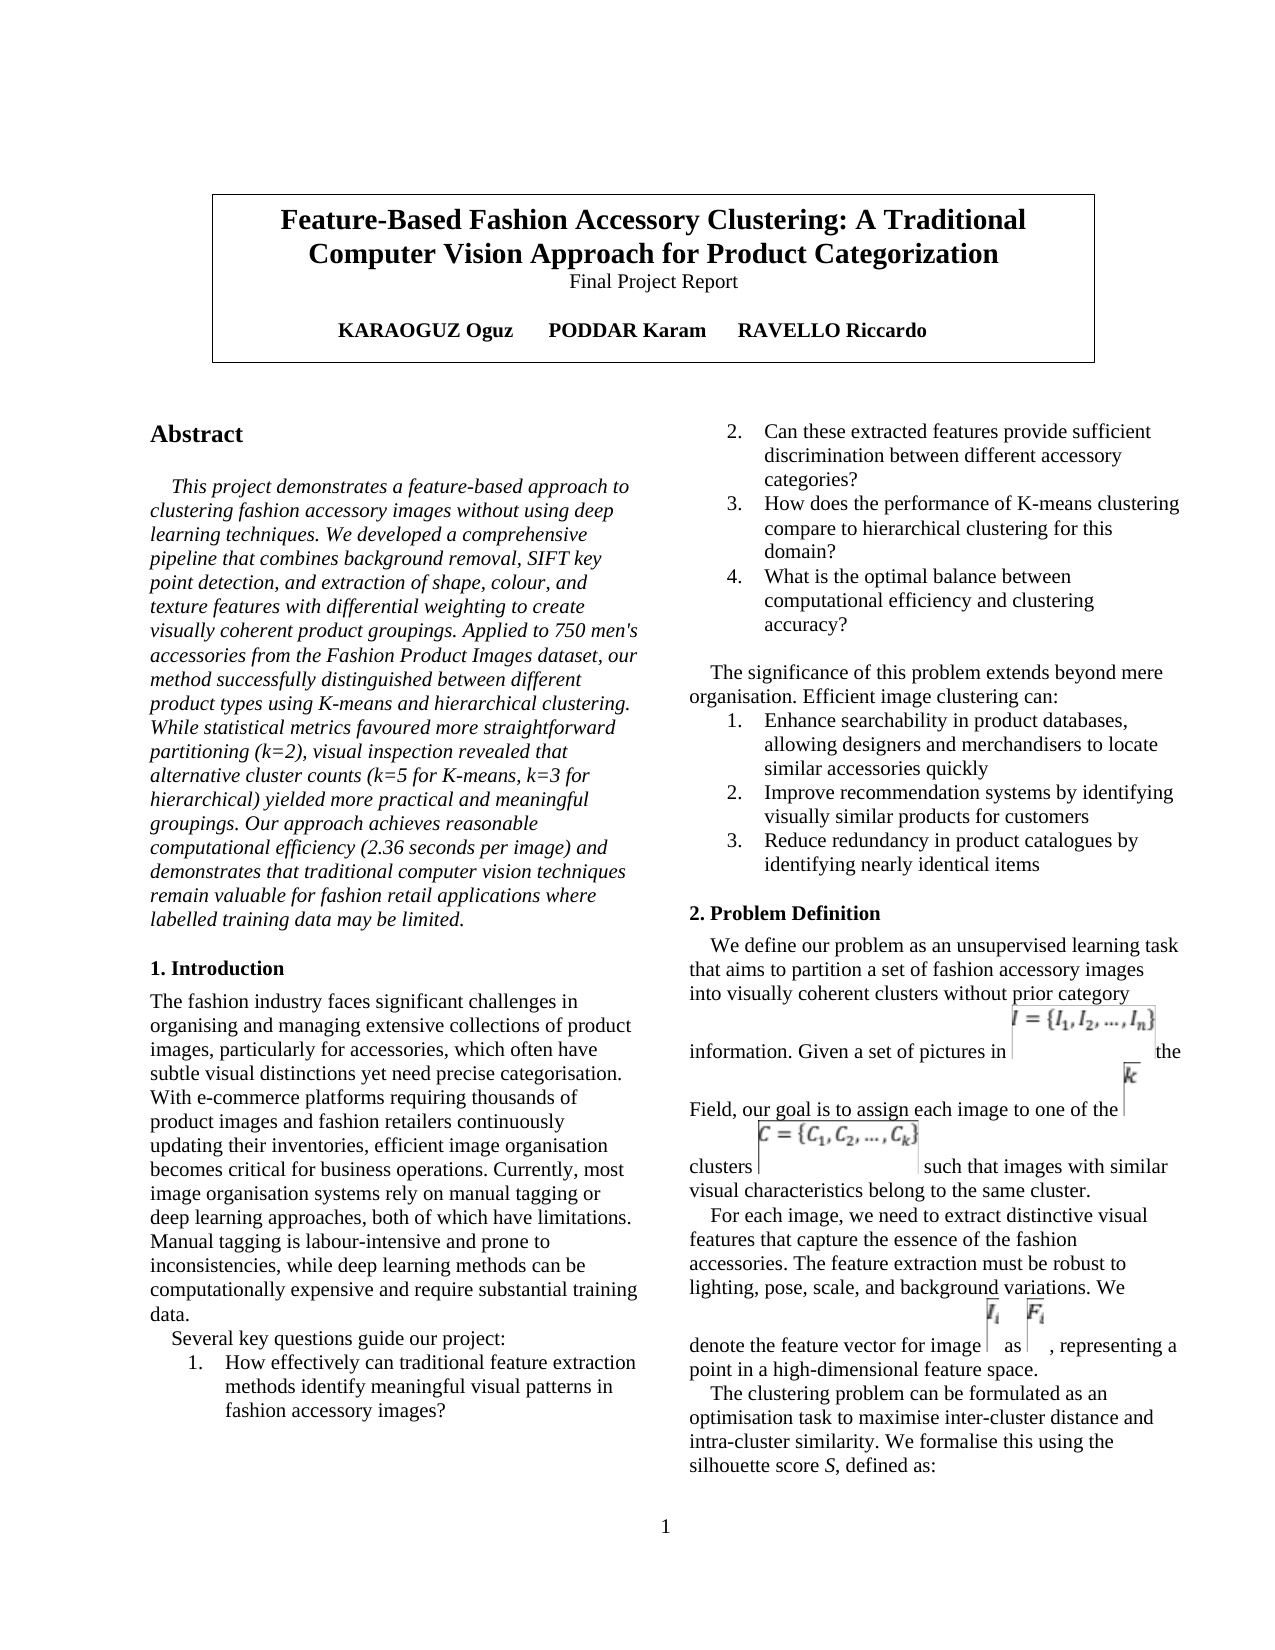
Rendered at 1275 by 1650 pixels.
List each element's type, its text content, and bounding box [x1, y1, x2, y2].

text The significance of this problem extends beyond mere organisation. Efficient image clustering can: [689, 660, 1181, 708]
text This project demonstrates a feature-based approach to clustering fashion accessory images without using deep learning techniques. We developed a comprehensive pipeline that combines background removal, SIFT key point detection, and extraction of shape, colour, and texture features with differential weighting to create visually coherent product groupings. Applied to 750 men's accessories from the Fashion Product Images dataset, our method successfully distinguished between different product types using K-means and hierarchical clustering. While statistical metrics favoured more straightforward partitioning (k=2), visual inspection revealed that alternative cluster counts (k=5 for K-means, k=3 for hierarchical) yielded more practical and meaningful groupings. Our approach achieves reasonable computational efficiency (2.36 seconds per image) and demonstrates that traditional computer vision techniques remain valuable for fashion retail applications where labelled training data may be limited. [150, 474, 642, 931]
text We define our problem as an unsupervised learning task that aims to partition a set of fashion accessory images into visually coherent clusters without prior category information. Given a set of pictures in the Field, our goal is to assign each image to one of the clusters such that images with similar visual characteristics belong to the same cluster. [689, 933, 1181, 1202]
text The clustering problem can be formulated as an optimisation task to maximise inter-cluster distance and intra-cluster similarity. We formalise this using the silhouette score S, defined as: [689, 1381, 1181, 1477]
subtitle Introduction [150, 956, 642, 980]
text For each image, we need to extract distinctive visual features that capture the essence of the fashion accessories. The feature extraction must be robust to lighting, pose, scale, and background variations. We denote the feature vector for image as ​, representing a point in a high-dimensional feature space. [689, 1202, 1181, 1381]
text Abstract [150, 150, 642, 448]
list Can these extracted features provide sufficient discrimination between different accessory categories? [727, 150, 1181, 491]
list How effectively can traditional feature extraction methods identify meaningful visual patterns in fashion accessory images? [187, 1349, 642, 1422]
text The fashion industry faces significant challenges in organising and managing extensive collections of product images, particularly for accessories, which often have subtle visual distinctions yet need precise categorisation. With e-commerce platforms requiring thousands of product images and fashion retailers continuously updating their inventories, efficient image organisation becomes critical for business operations. Currently, most image organisation systems rely on manual tagging or deep learning approaches, both of which have limitations. Manual tagging is labour-intensive and prone to inconsistencies, while deep learning methods can be computationally expensive and require substantial training data. [150, 989, 642, 1326]
list How does the performance of K-means clustering compare to hierarchical clustering for this domain? [727, 491, 1181, 563]
text Several key questions guide our project: [150, 1326, 642, 1349]
list Improve recommendation systems by identifying visually similar products for customers [727, 780, 1181, 828]
list Reduce redundancy in product catalogues by identifying nearly identical items [727, 828, 1181, 876]
subtitle Problem Definition [689, 900, 1181, 924]
list Enhance searchability in product databases, allowing designers and merchandisers to locate similar accessories quickly [727, 708, 1181, 780]
list What is the optimal balance between computational efficiency and clustering accuracy? [727, 563, 1181, 636]
